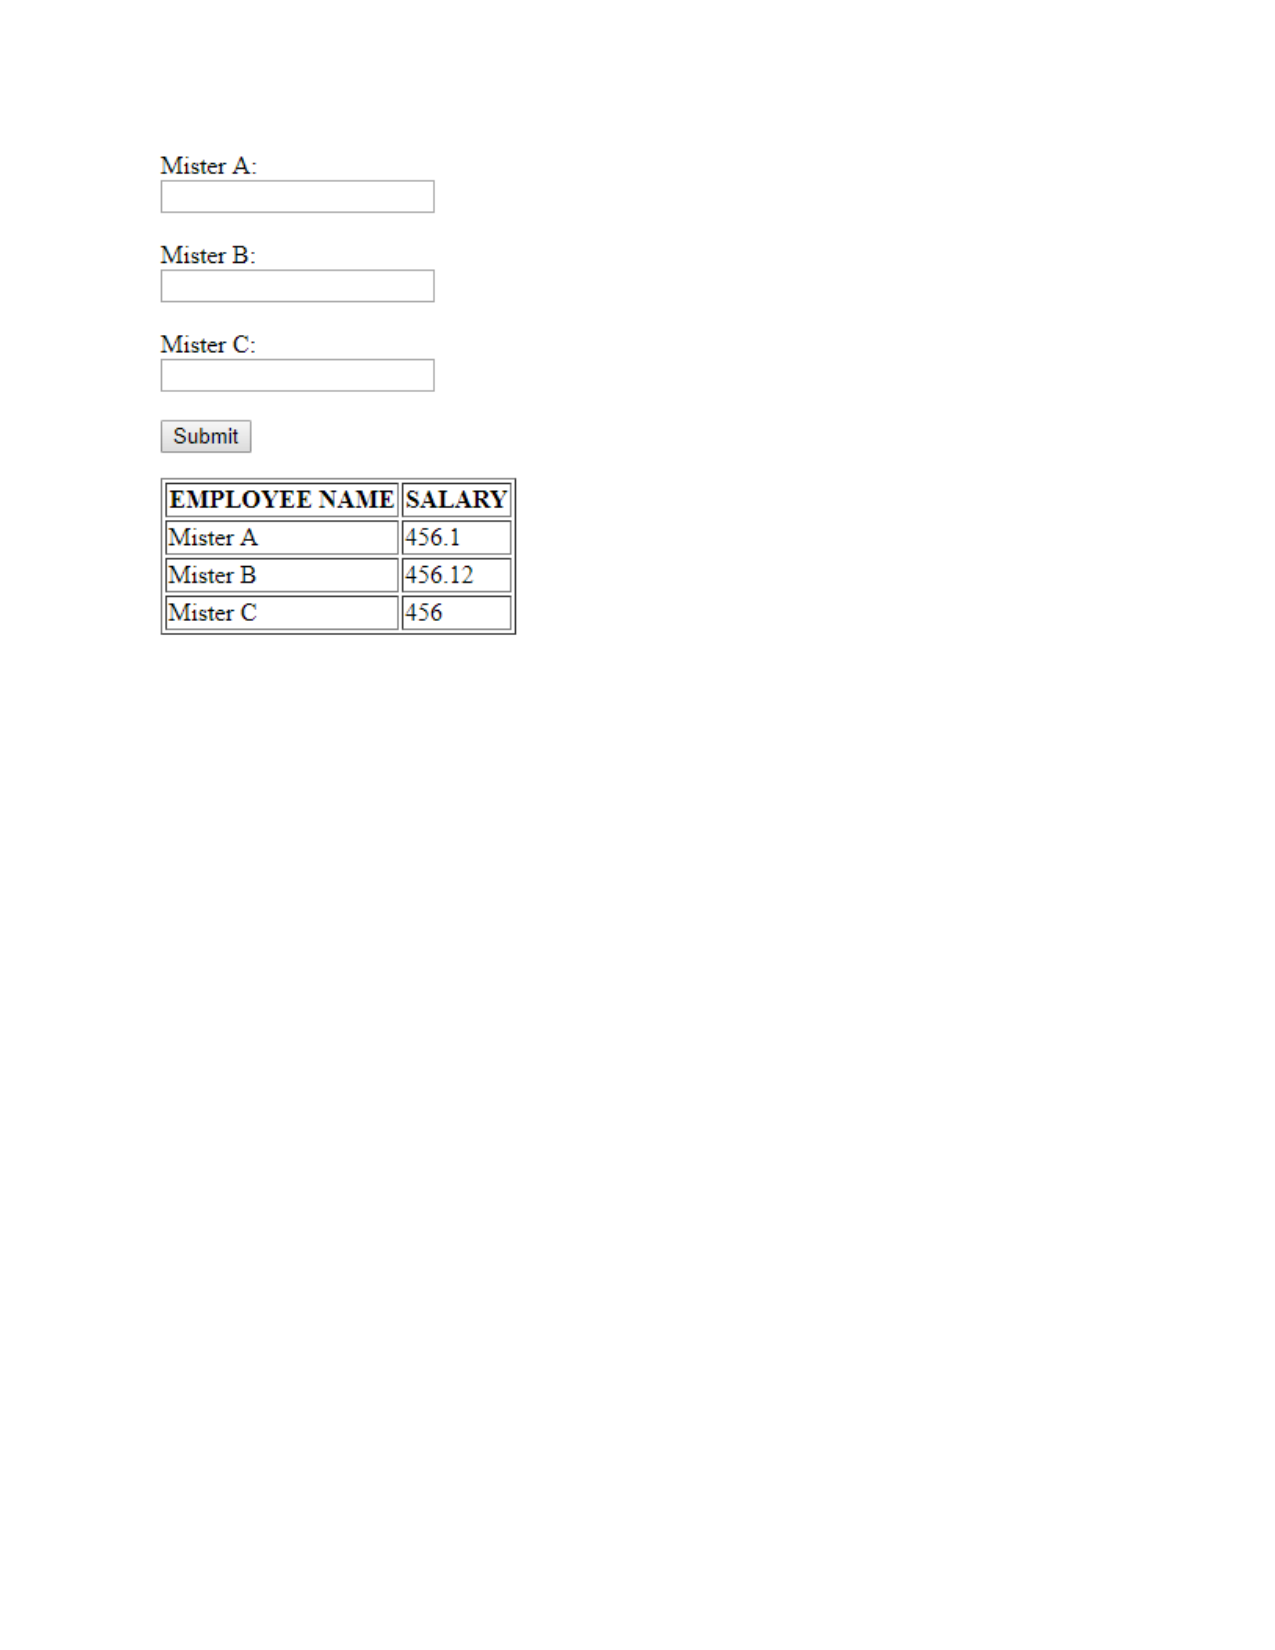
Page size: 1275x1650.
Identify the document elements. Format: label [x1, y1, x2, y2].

picture [150, 150, 539, 657]
